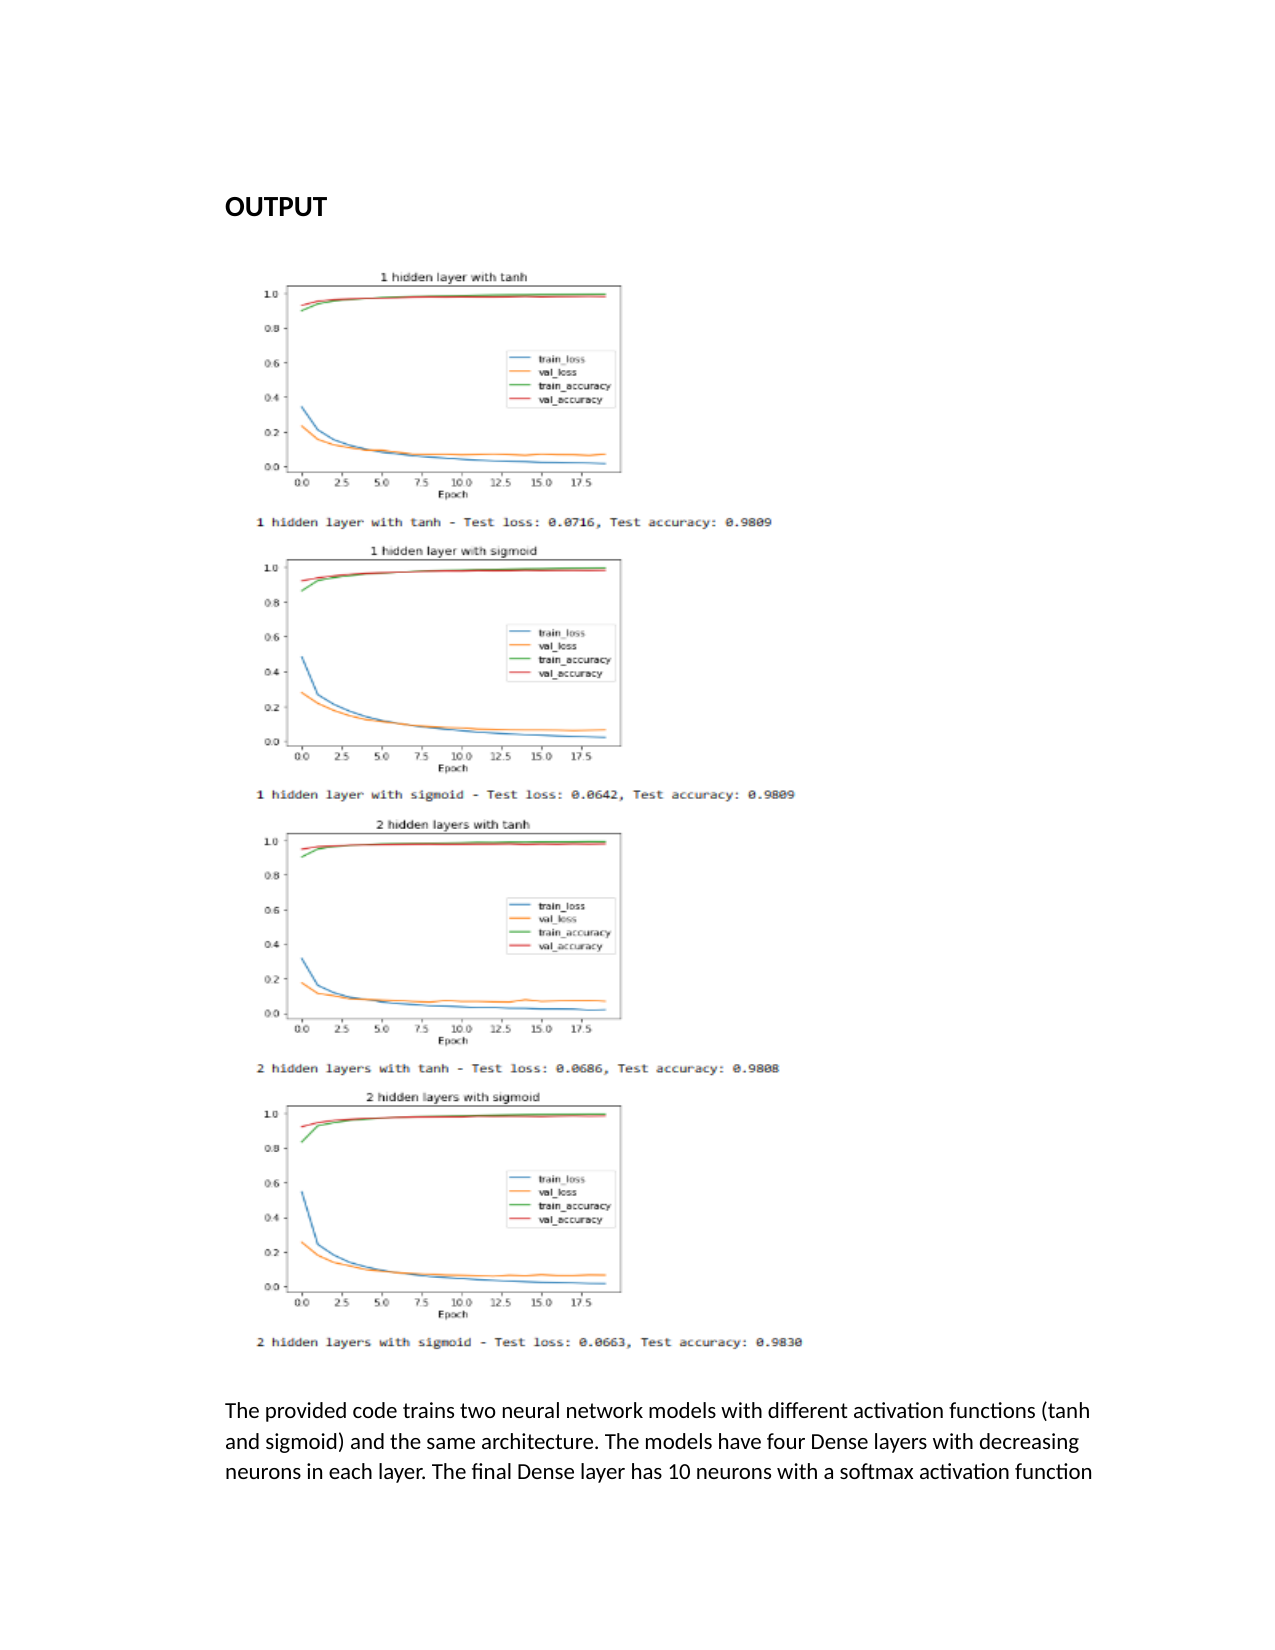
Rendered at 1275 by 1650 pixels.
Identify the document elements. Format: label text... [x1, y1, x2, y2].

list OUTPUT [225, 188, 1125, 224]
picture [225, 265, 933, 1356]
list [225, 1397, 1125, 1485]
